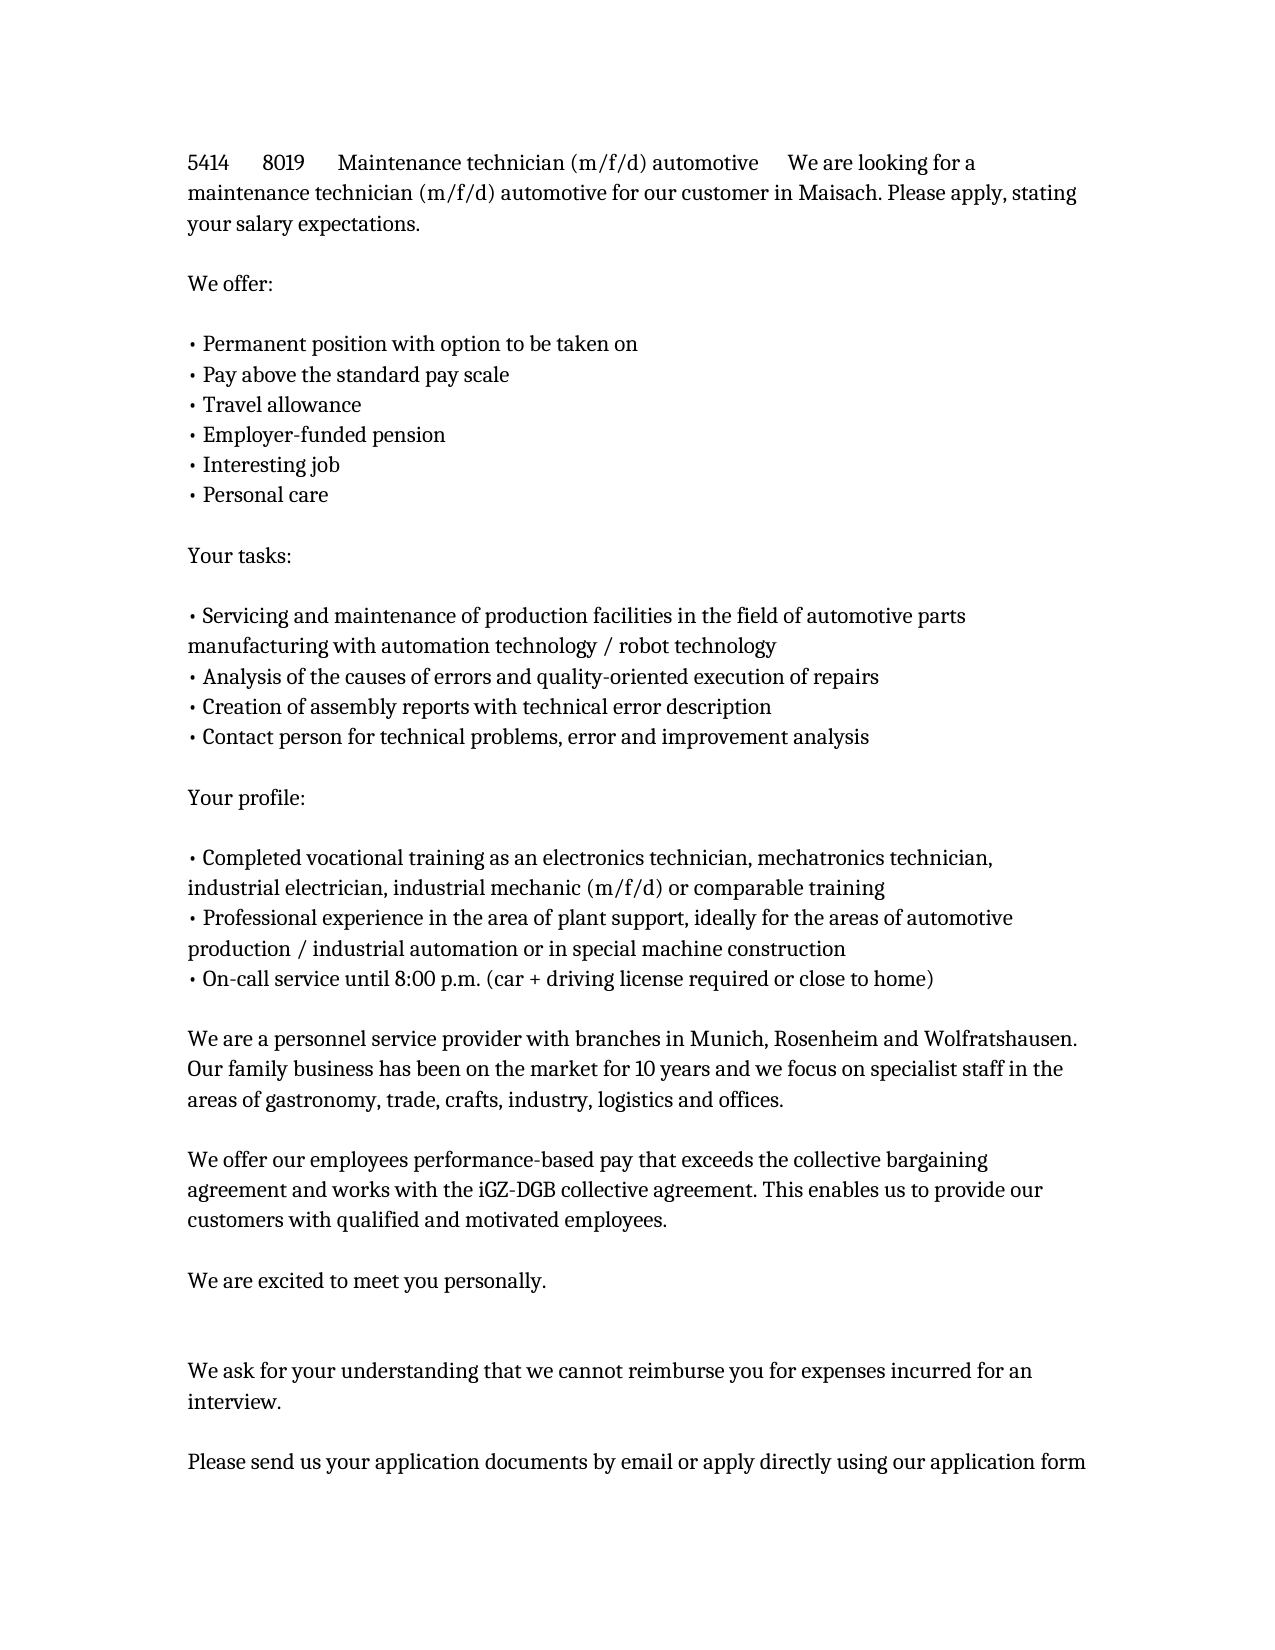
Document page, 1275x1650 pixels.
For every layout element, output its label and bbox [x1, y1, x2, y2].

text [187, 150, 1087, 1475]
